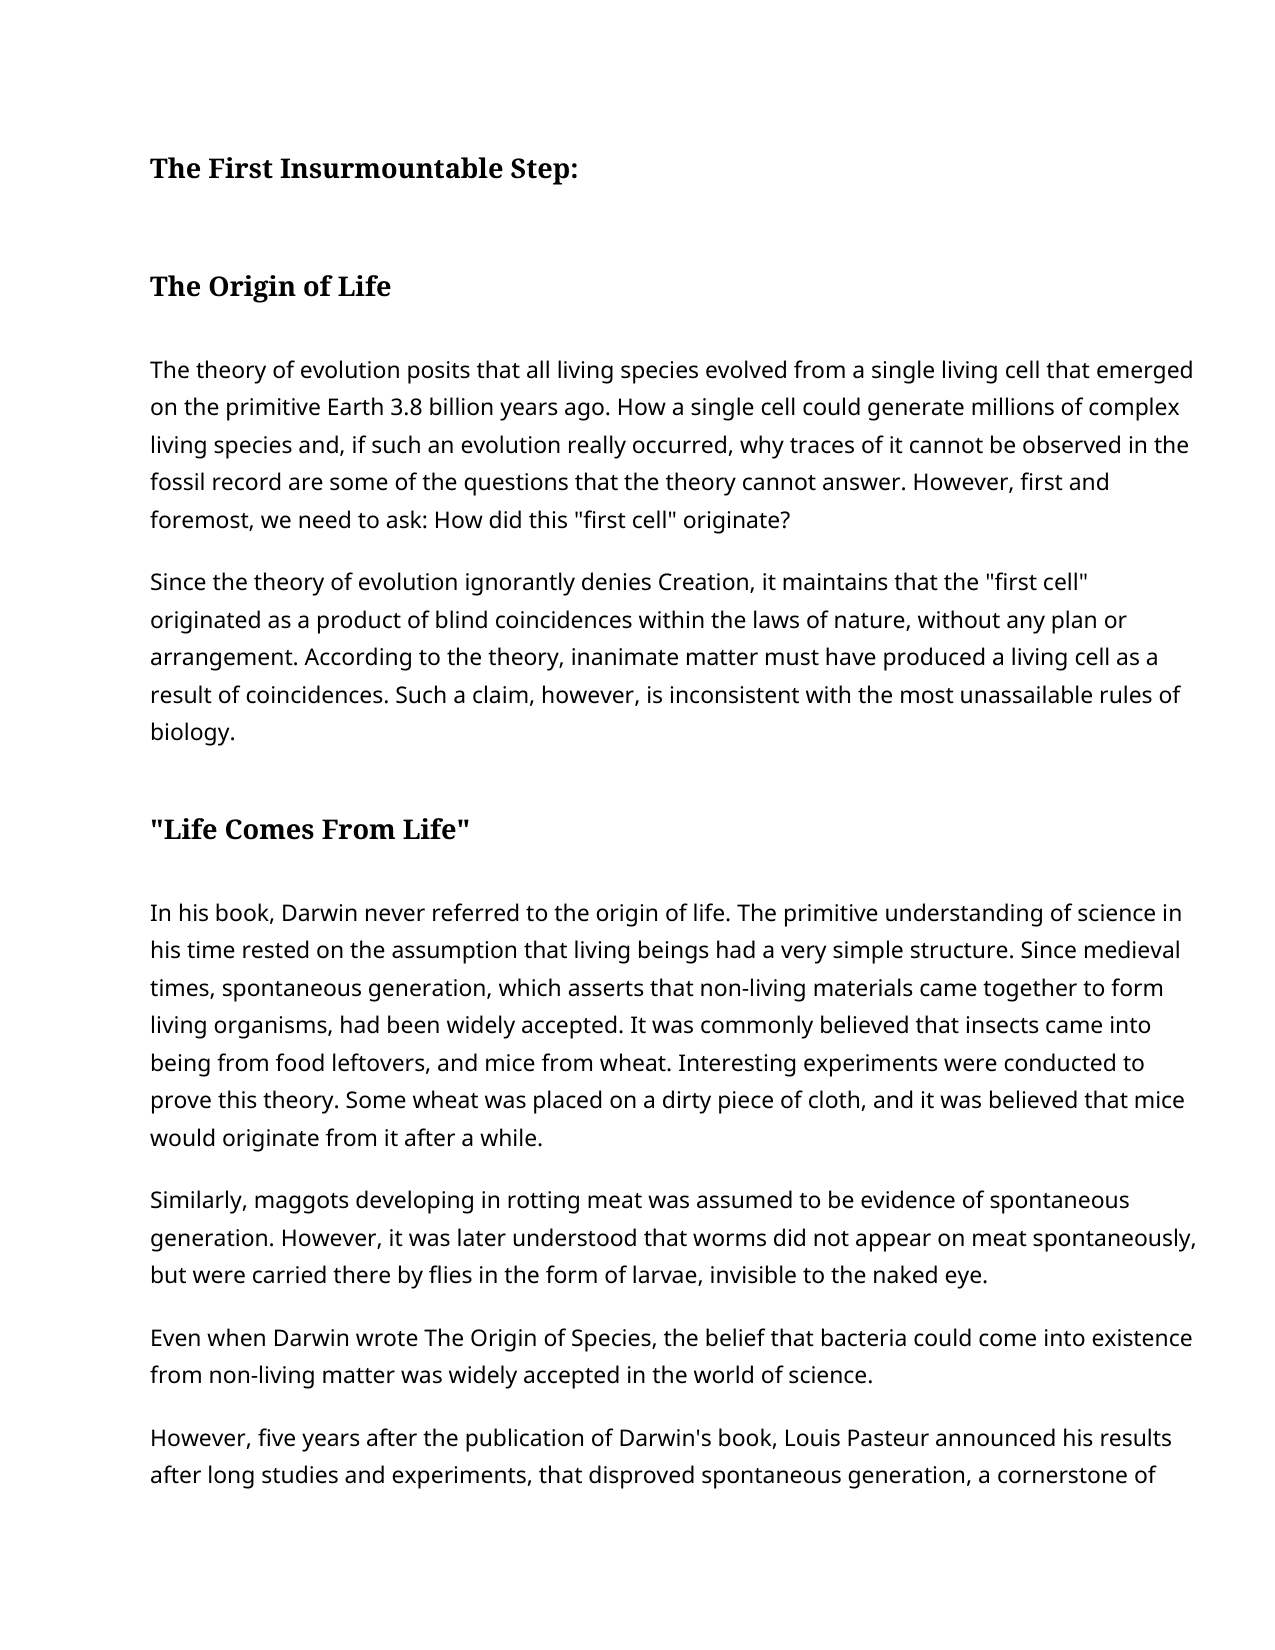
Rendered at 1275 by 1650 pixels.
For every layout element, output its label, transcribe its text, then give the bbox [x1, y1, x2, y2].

text The theory of evolution posits that all living species evolved from a single living cell that emerged on the primitive Earth 3.8 billion years ago. How a single cell could generate millions of complex living species and, if such an evolution really occurred, why traces of it cannot be observed in the fossil record are some of the questions that the theory cannot answer. However, first and foremost, we need to ask: How did this "first cell" originate? [150, 348, 1200, 536]
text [150, 1416, 1200, 1491]
subtitle The Origin of Life [150, 268, 1200, 305]
subtitle "Life Comes From Life" [150, 811, 1200, 847]
text Since the theory of evolution ignorantly denies Creation, it maintains that the "first cell" originated as a product of blind coincidences within the laws of nature, without any plan or arrangement. According to the theory, inanimate matter must have produced a living cell as a result of coincidences. Such a claim, however, is inconsistent with the most unassailable rules of biology. [150, 561, 1200, 748]
text Similarly, maggots developing in rotting meat was assumed to be evidence of spontaneous generation. However, it was later understood that worms did not appear on meat spontaneously, but were carried there by flies in the form of larvae, invisible to the naked eye. [150, 1178, 1200, 1291]
text Even when Darwin wrote The Origin of Species, the belief that bacteria could come into existence from non-living matter was widely accepted in the world of science. [150, 1316, 1200, 1391]
subtitle The First Insurmountable Step: [150, 150, 1200, 187]
text In his book, Darwin never referred to the origin of life. The primitive understanding of science in his time rested on the assumption that living beings had a very simple structure. Since medieval times, spontaneous generation, which asserts that non-living materials came together to form living organisms, had been widely accepted. It was commonly believed that insects came into being from food leftovers, and mice from wheat. Interesting experiments were conducted to prove this theory. Some wheat was placed on a dirty piece of cloth, and it was believed that mice would originate from it after a while. [150, 891, 1200, 1153]
